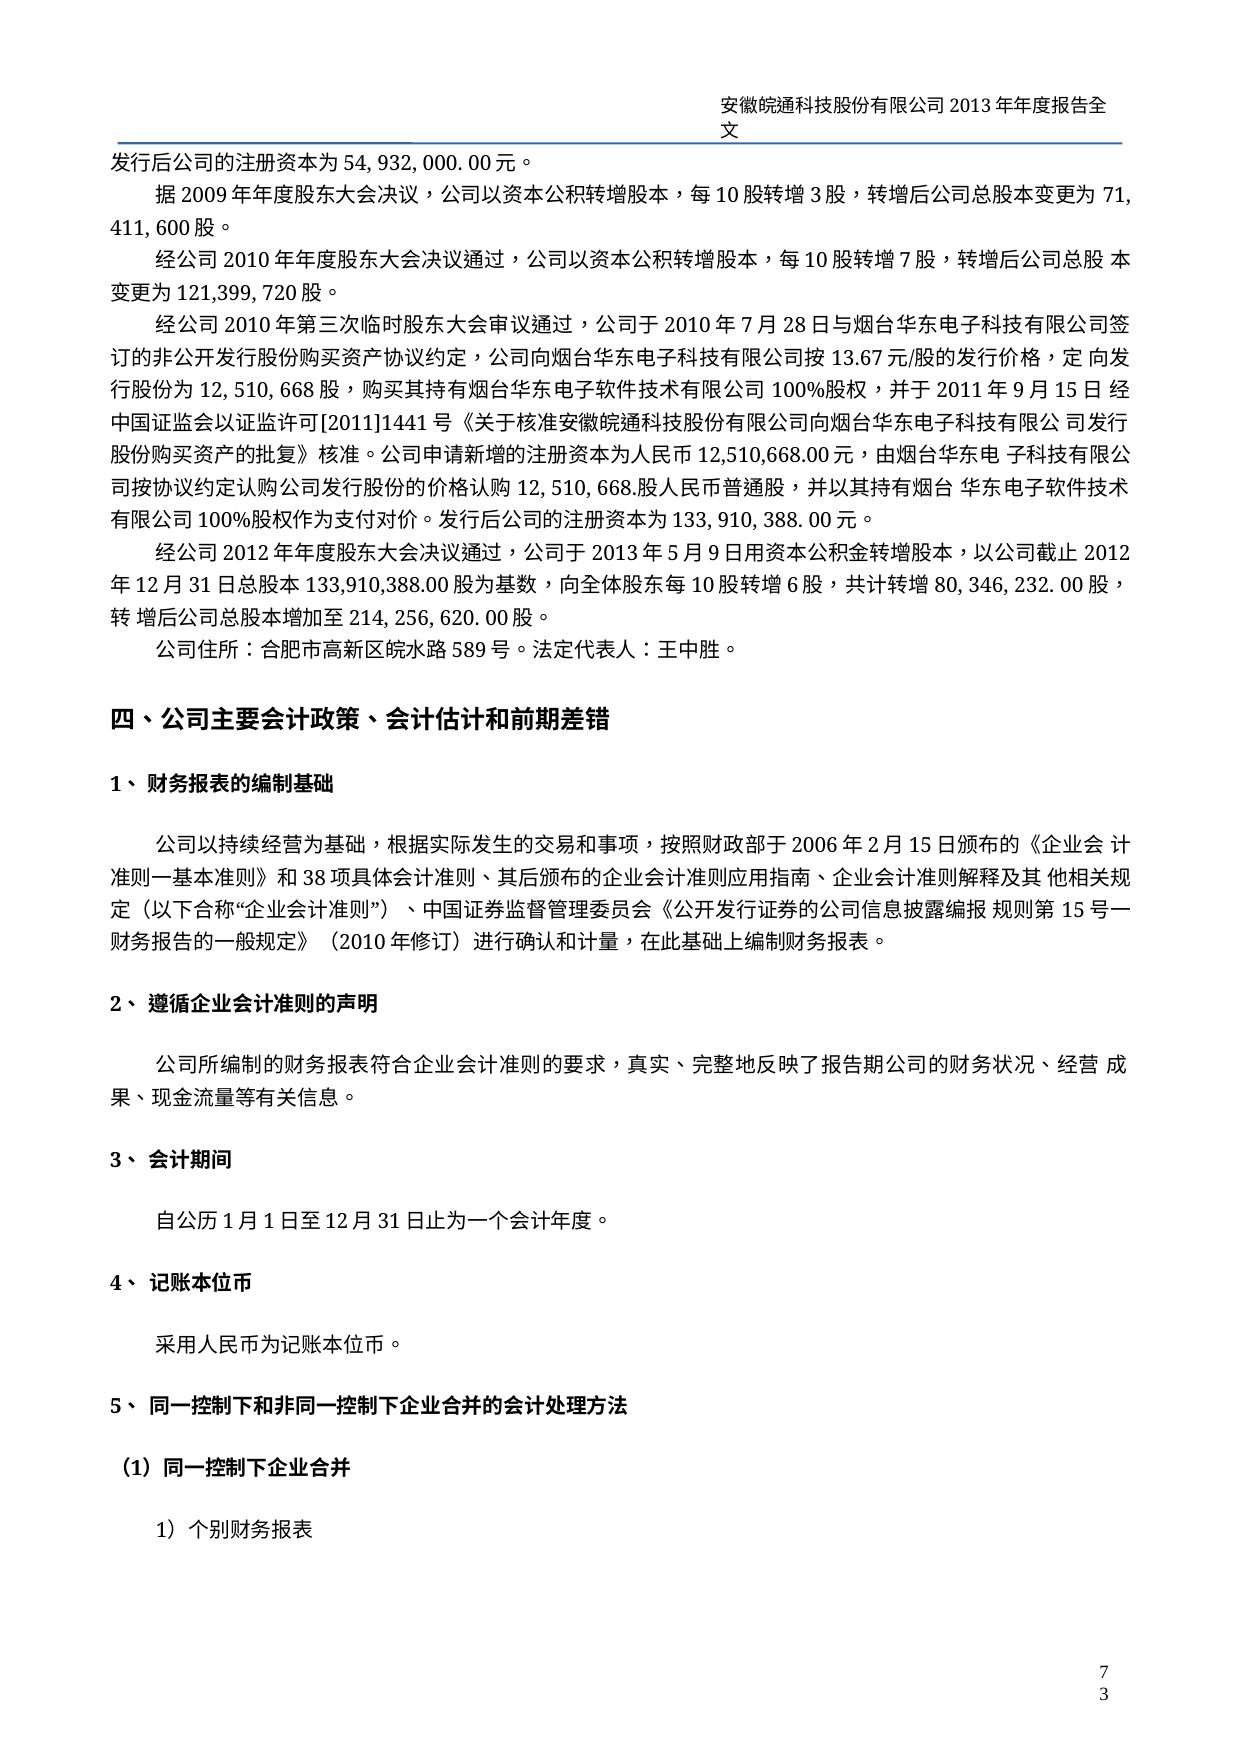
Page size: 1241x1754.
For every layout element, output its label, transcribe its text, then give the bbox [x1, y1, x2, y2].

text （1）同一控制下企业合并 [110, 1449, 1131, 1482]
text 3、 会计期间 [110, 1141, 1131, 1173]
text 据2009年年度股东大会决议，公司以资本公积转增股本，每10股转增3股，转增后公司总股本变更为 71, 411, 600股。 [110, 177, 1131, 242]
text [110, 144, 1131, 177]
text 公司住所：合肥市高新区皖水路589号。法定代表人：王中胜。 [110, 632, 1131, 664]
text 1）个别财务报表 [110, 1511, 1131, 1543]
text 经公司2012年年度股东大会决议通过，公司于2013年5月9日用资本公积金转增股本，以公司截止2012 年12月31日总股本133,910,388.00股为基数，向全体股东每10股转增6股，共计转增80, 346, 232. 00股，转 增后公司总股本增加至214, 256, 620. 00股。 [110, 534, 1131, 632]
text 5、 同一控制下和非同一控制下企业合并的会计处理方法 [110, 1388, 1131, 1420]
text 采用人民币为记账本位币。 [110, 1326, 1131, 1358]
text 四、公司主要会计政策、会计估计和前期差错 [110, 702, 1131, 736]
text 经公司2010年年度股东大会决议通过，公司以资本公积转增股本，每10股转增7股，转增后公司总股 本变更为121,399, 720股。 [110, 242, 1131, 307]
text 自公历1月1日至12月31日止为一个会计年度。 [110, 1203, 1131, 1235]
text 经公司2010年第三次临时股东大会审议通过，公司于2010年7月28日与烟台华东电子科技有限公司签 订的非公开发行股份购买资产协议约定，公司向烟台华东电子科技有限公司按13.67元/股的发行价格，定 向发行股份为12, 510, 668股，购买其持有烟台华东电子软件技术有限公司100%股权，并于2011年9月15日 经中国证监会以证监许可[2011]1441号《关于核准安徽皖通科技股份有限公司向烟台华东电子科技有限公 司发行股份购买资产的批复》核准。公司申请新增的注册资本为人民币12,510,668.00元，由烟台华东电 子科技有限公司按协议约定认购公司发行股份的价格认购12, 510, 668.股人民币普通股，并以其持有烟台 华东电子软件技术有限公司100%股权作为支付对价。发行后公司的注册资本为133, 910, 388. 00元。 [110, 307, 1131, 534]
text 公司所编制的财务报表符合企业会计准则的要求，真实、完整地反映了报告期公司的财务状况、经营 成果、现金流量等有关信息。 [110, 1047, 1131, 1112]
text 1、 财务报表的编制基础 [110, 765, 1131, 798]
text 公司以持续经营为基础，根据实际发生的交易和事项，按照财政部于2006年2月15日颁布的《企业会 计准则一基本准则》和38项具体会计准则、其后颁布的企业会计准则应用指南、企业会计准则解释及其 他相关规定（以下合称“企业会计准则”）、中国证券监督管理委员会《公开发行证券的公司信息披露编报 规则第15号一财务报告的一般规定》（2010年修订）进行确认和计量，在此基础上编制财务报表。 [110, 827, 1131, 956]
text 2、 遵循企业会计准则的声明 [110, 985, 1131, 1018]
text 4、 记账本位币 [110, 1264, 1131, 1297]
